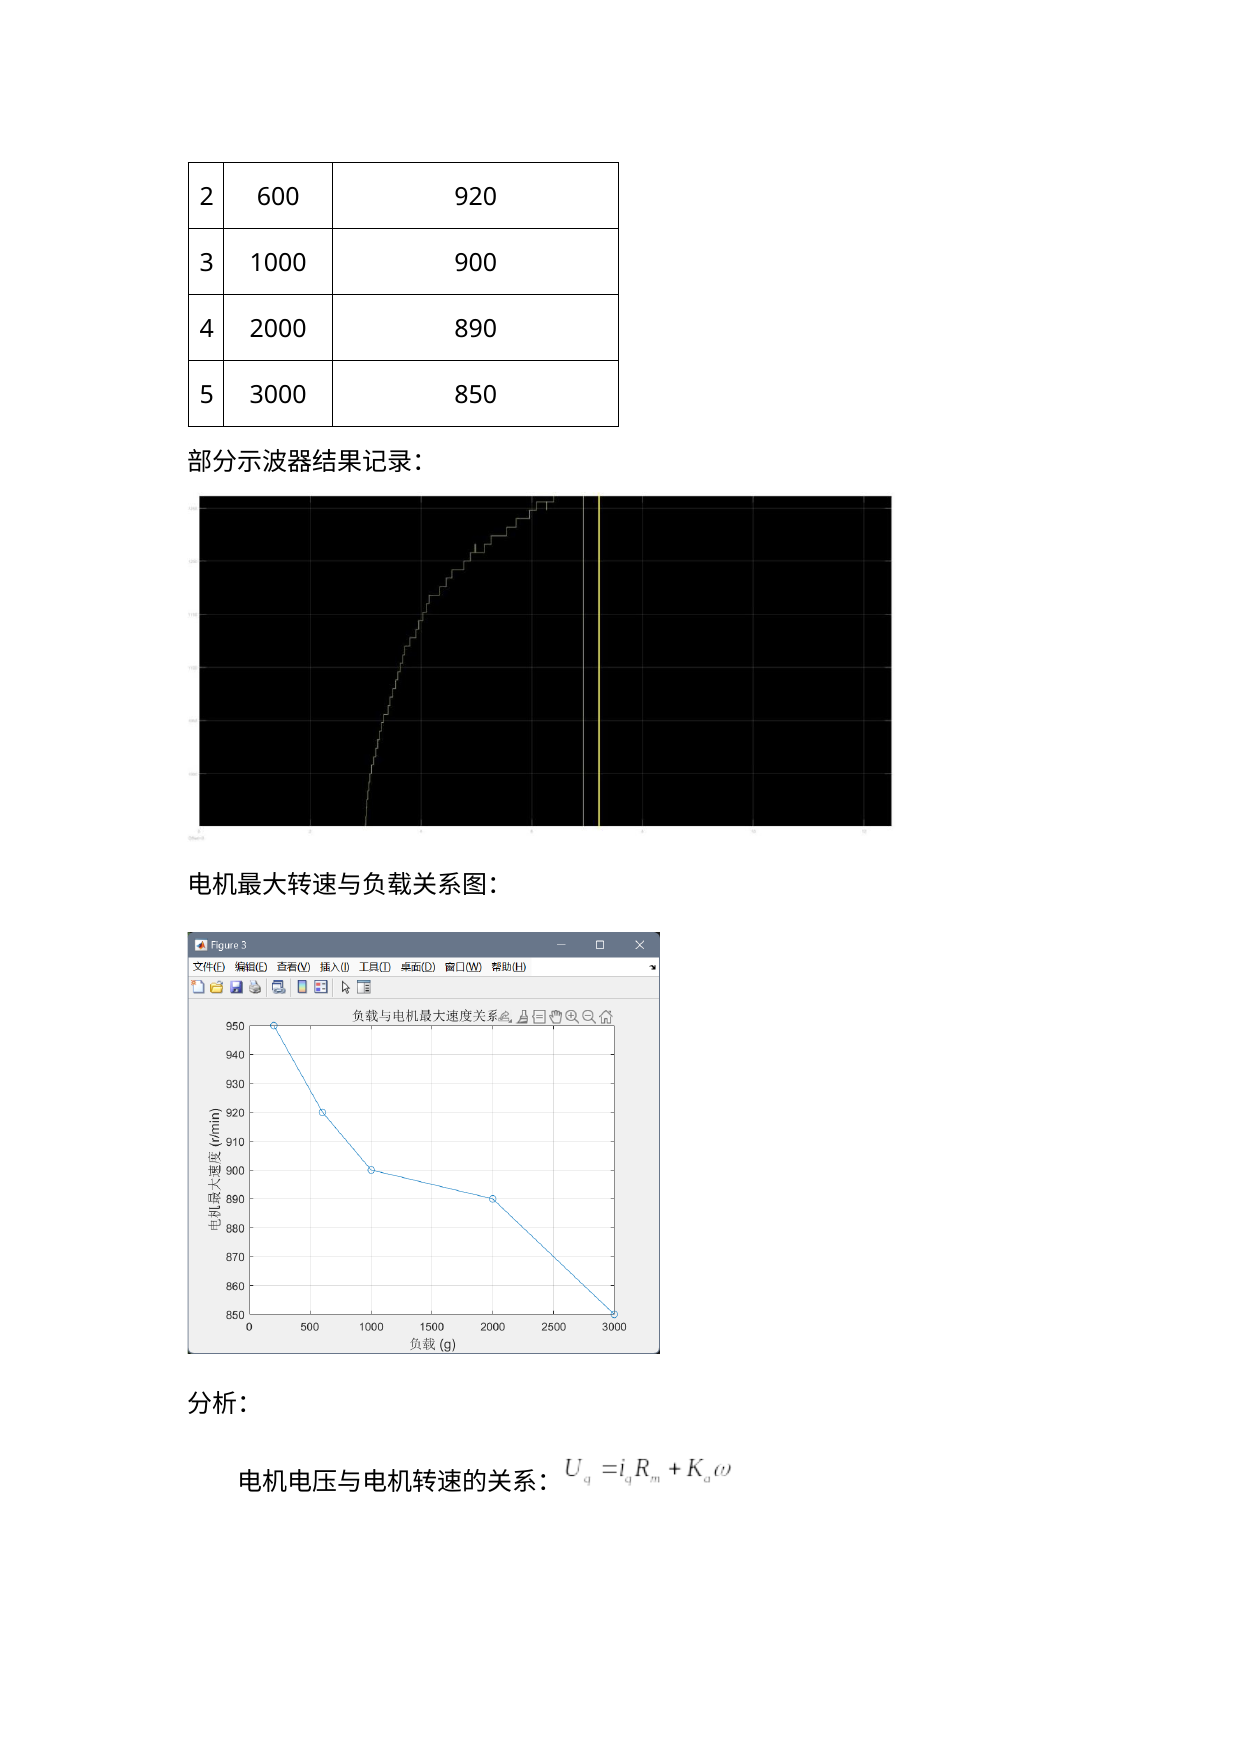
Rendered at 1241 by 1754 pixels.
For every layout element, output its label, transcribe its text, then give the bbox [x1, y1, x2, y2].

text 分析： [187, 1369, 1053, 1434]
table_cell 890 [333, 295, 618, 360]
text 电机电压与电机转速的关系： [187, 1452, 1053, 1517]
table_cell 1000 [224, 229, 332, 294]
table_cell 900 [333, 229, 618, 294]
table_cell 850 [333, 361, 618, 426]
picture [187, 492, 897, 842]
table_cell 3000 [224, 361, 332, 426]
table_cell 920 [333, 163, 618, 228]
text 电机最大转速与负载关系图： [187, 850, 1053, 915]
table_cell 4 [189, 295, 223, 360]
table_cell 5 [189, 361, 223, 426]
table_cell 2000 [224, 295, 332, 360]
table_cell 600 [224, 163, 332, 228]
table_cell 2 [189, 163, 223, 228]
picture [187, 932, 660, 1354]
table_cell 3 [189, 229, 223, 294]
